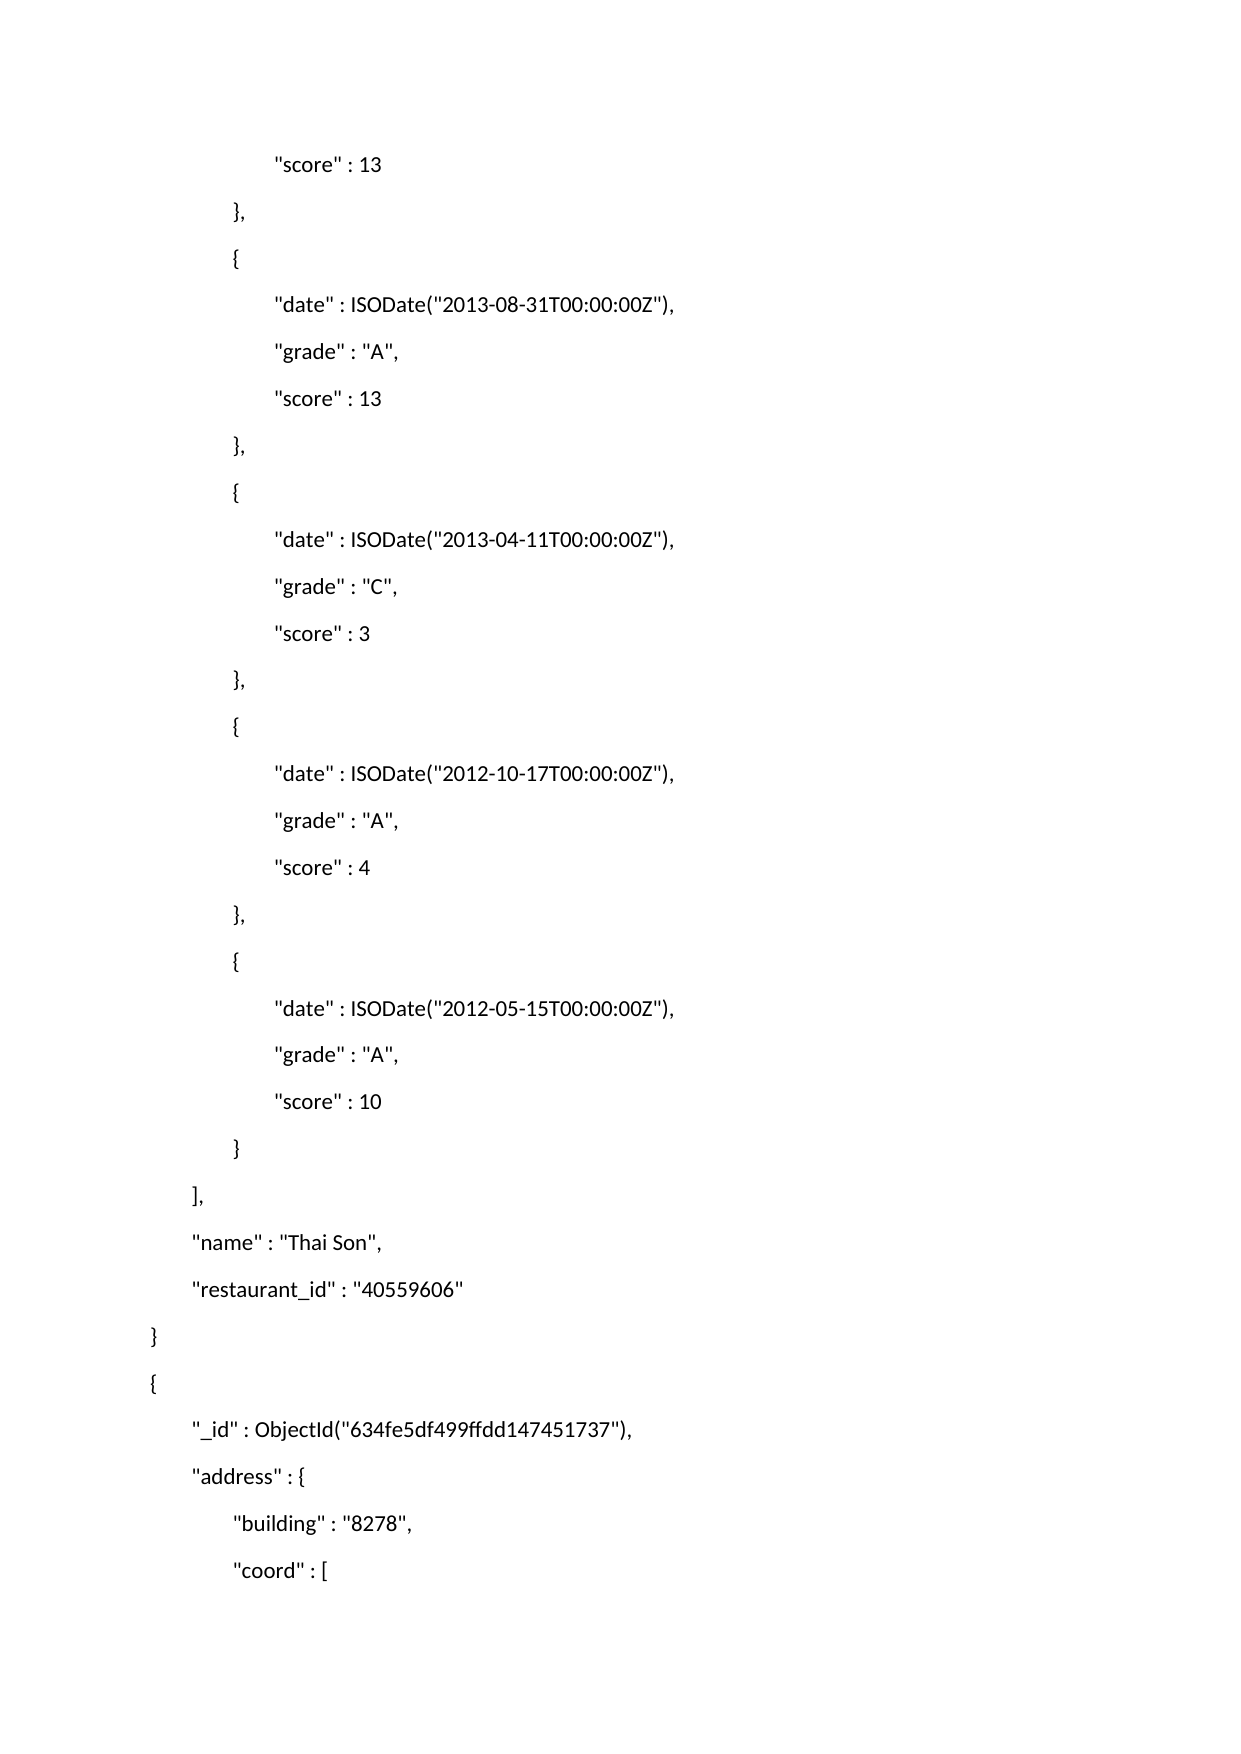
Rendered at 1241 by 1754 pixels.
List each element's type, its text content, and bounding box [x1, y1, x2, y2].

text }, [150, 666, 1090, 694]
text { [150, 1369, 1090, 1397]
text { [150, 244, 1090, 272]
text "coord" : [ [150, 1556, 1090, 1584]
text "address" : { [150, 1462, 1090, 1491]
text }, [150, 197, 1090, 225]
text "grade" : "A", [150, 337, 1090, 366]
text }, [150, 900, 1090, 928]
text "score" : 3 [150, 619, 1090, 647]
text ], [150, 1181, 1090, 1209]
text "building" : "8278", [150, 1509, 1090, 1537]
text "score" : 10 [150, 1087, 1090, 1116]
text "grade" : "A", [150, 806, 1090, 834]
text "restaurant_id" : "40559606" [150, 1275, 1090, 1303]
text "date" : ISODate("2013-04-11T00:00:00Z"), [150, 525, 1090, 553]
text "score" : 13 [150, 384, 1090, 412]
text "score" : 13 [150, 150, 1090, 178]
text { [150, 712, 1090, 741]
text }, [150, 431, 1090, 459]
text "_id" : ObjectId("634fe5df499ffdd147451737"), [150, 1416, 1090, 1444]
text } [150, 1322, 1090, 1350]
text } [150, 1134, 1090, 1162]
text "date" : ISODate("2012-10-17T00:00:00Z"), [150, 759, 1090, 787]
text { [150, 947, 1090, 975]
text { [150, 478, 1090, 506]
text "date" : ISODate("2012-05-15T00:00:00Z"), [150, 994, 1090, 1022]
text "grade" : "A", [150, 1041, 1090, 1069]
text "name" : "Thai Son", [150, 1228, 1090, 1256]
text "date" : ISODate("2013-08-31T00:00:00Z"), [150, 291, 1090, 319]
text "score" : 4 [150, 853, 1090, 881]
text "grade" : "C", [150, 572, 1090, 600]
